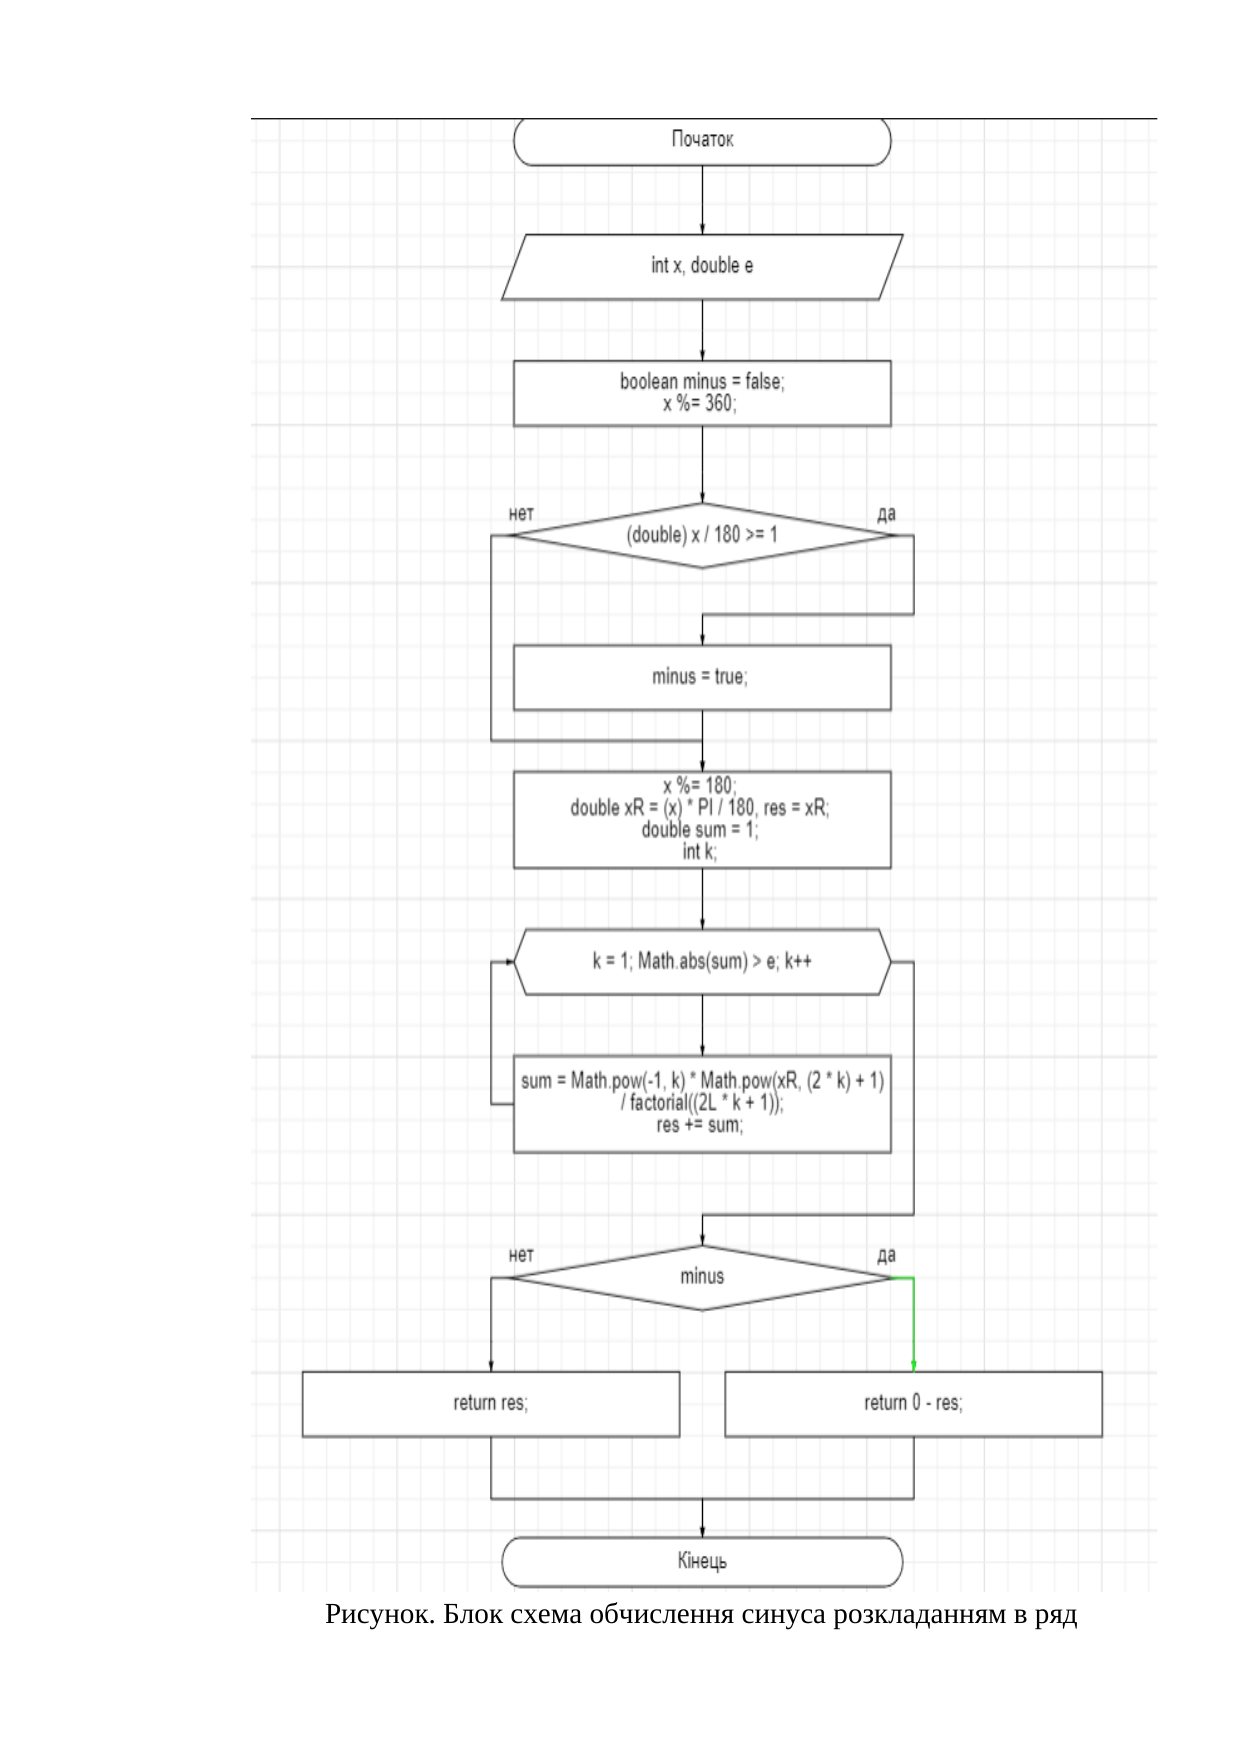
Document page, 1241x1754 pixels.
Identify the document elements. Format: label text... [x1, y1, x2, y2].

list Рисунок. Блок схема обчислення синуса розкладанням в ряд [177, 1596, 1152, 1629]
picture [251, 118, 1158, 1592]
